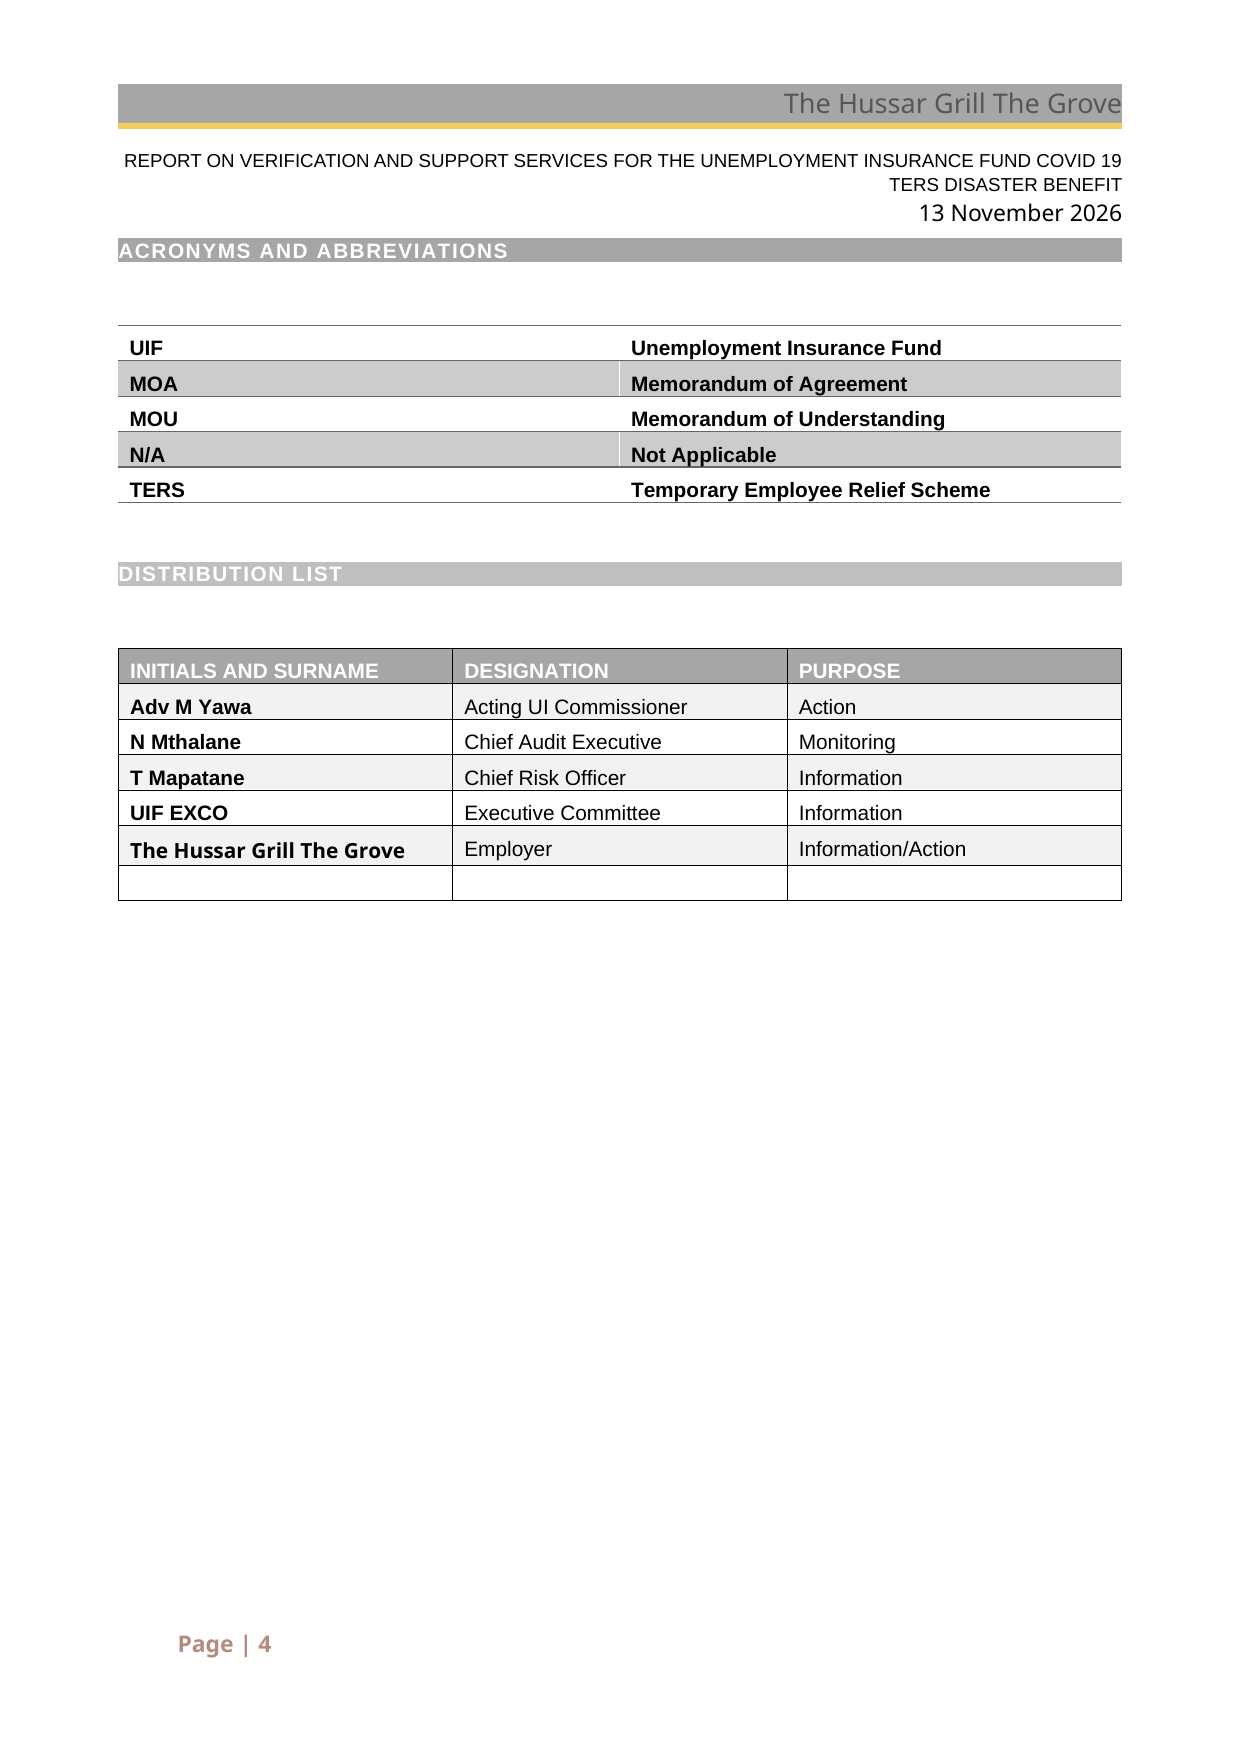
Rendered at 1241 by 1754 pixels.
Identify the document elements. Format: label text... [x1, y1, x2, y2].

table_cell UIF EXCO [119, 791, 452, 825]
table_cell Information/Action [788, 826, 1121, 865]
table_header Unemployment Insurance Fund [620, 326, 1121, 360]
table_cell Executive Committee [453, 791, 787, 825]
table_cell Information [788, 791, 1121, 825]
table_cell Memorandum of Agreement [620, 361, 1121, 396]
table_cell Memorandum of Understanding [620, 397, 1121, 431]
table_cell Adv M Yawa [119, 684, 452, 719]
table_cell Chief Risk Officer [453, 755, 787, 789]
table_cell [119, 866, 452, 900]
table_cell N Mthalane [119, 720, 452, 754]
table_cell TERS [118, 468, 619, 502]
table_cell Not Applicable [620, 432, 1121, 466]
table_cell Information [788, 755, 1121, 789]
table_cell The Hussar Grill The Grove [119, 826, 452, 865]
text DISTRIBUTION LIST [118, 562, 1122, 586]
table_header UIF [118, 326, 619, 360]
table_cell MOA [118, 361, 619, 396]
table_cell Temporary Employee Relief Scheme [620, 468, 1121, 502]
table_cell Acting UI Commissioner [453, 684, 787, 719]
table_cell MOU [118, 397, 619, 431]
table_cell Action [788, 684, 1121, 719]
text ACRONYMS AND ABBREVIATIONS [118, 238, 1122, 262]
table_cell Employer [453, 826, 787, 865]
table_cell Monitoring [788, 720, 1121, 754]
table_cell T Mapatane [119, 755, 452, 789]
table_cell N/A [118, 432, 619, 466]
table_header PURPOSE [788, 649, 1121, 683]
table_cell Chief Audit Executive [453, 720, 787, 754]
table_cell [788, 866, 1121, 900]
table_header DESIGNATION [453, 649, 787, 683]
table_header INITIALS AND SURNAME [119, 649, 452, 683]
table_cell [453, 866, 787, 900]
